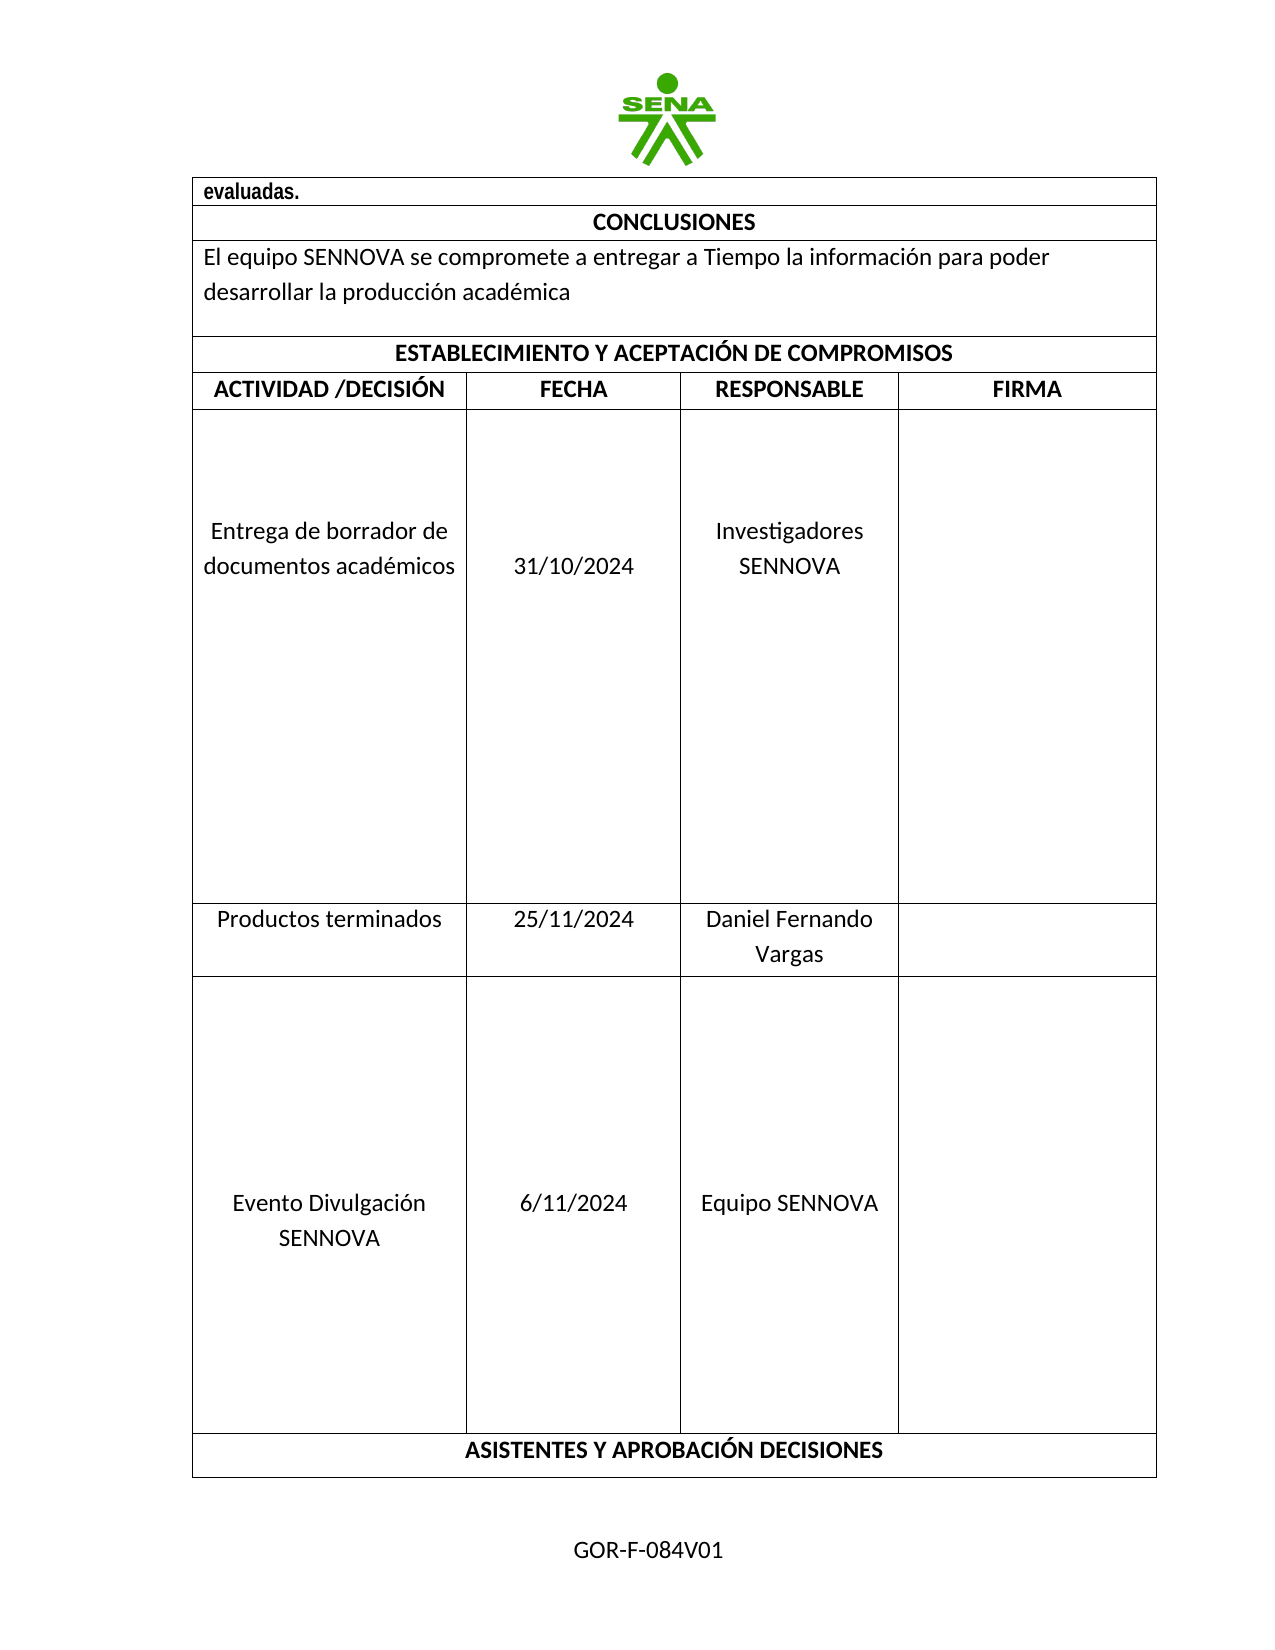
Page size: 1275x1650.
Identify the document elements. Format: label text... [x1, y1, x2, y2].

table_cell RESPONSABLE [681, 373, 898, 409]
table_cell ASISTENTES Y APROBACIÓN DECISIONES [193, 1434, 1156, 1477]
table_cell Investigadores SENNOVA [681, 410, 898, 903]
table_cell FIRMA [899, 373, 1156, 409]
table_cell CONCLUSIONES [193, 206, 1156, 240]
table_cell Evento Divulgación SENNOVA [193, 977, 466, 1433]
table_cell Daniel Fernando Vargas [681, 904, 898, 976]
table_cell [899, 977, 1156, 1433]
table_cell [899, 410, 1156, 903]
table_cell Equipo SENNOVA [681, 977, 898, 1433]
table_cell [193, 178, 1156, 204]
table_cell ESTABLECIMIENTO Y ACEPTACIÓN DE COMPROMISOS [193, 337, 1156, 372]
table_cell 6/11/2024 [467, 977, 680, 1433]
table_cell Entrega de borrador de documentos académicos [193, 410, 466, 903]
table_cell 31/10/2024 [467, 410, 680, 903]
picture [618, 73, 716, 166]
table_cell FECHA [467, 373, 680, 409]
table_cell [899, 904, 1156, 976]
table_cell 25/11/2024 [467, 904, 680, 976]
table_cell El equipo SENNOVA se compromete a entregar a Tiempo la información para poder desarrollar la producción académica [193, 241, 1156, 336]
table_cell Productos terminados [193, 904, 466, 976]
table_cell ACTIVIDAD /DECISIÓN [193, 373, 466, 409]
